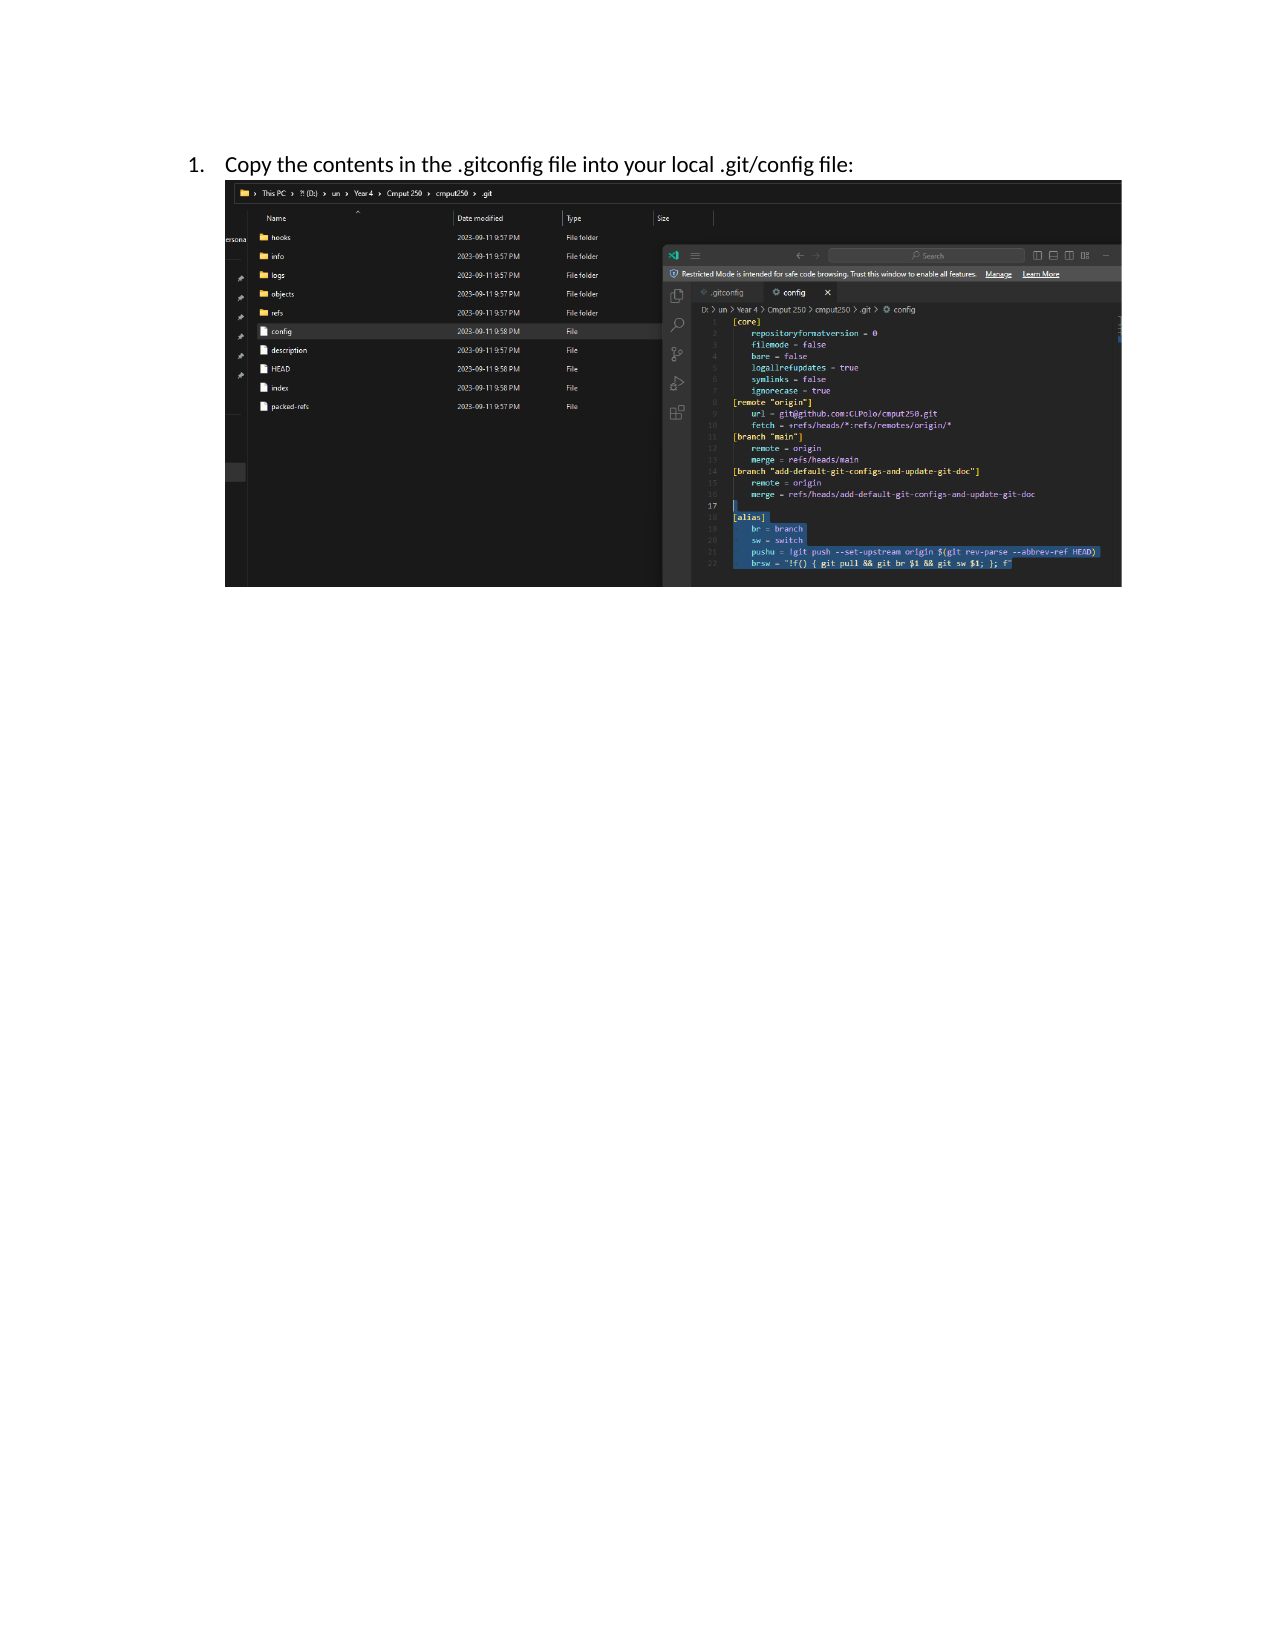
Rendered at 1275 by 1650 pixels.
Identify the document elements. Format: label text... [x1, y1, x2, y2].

list Copy the contents in the .gitconfig file into your local .git/config file: [187, 150, 1125, 178]
picture [225, 180, 1122, 587]
